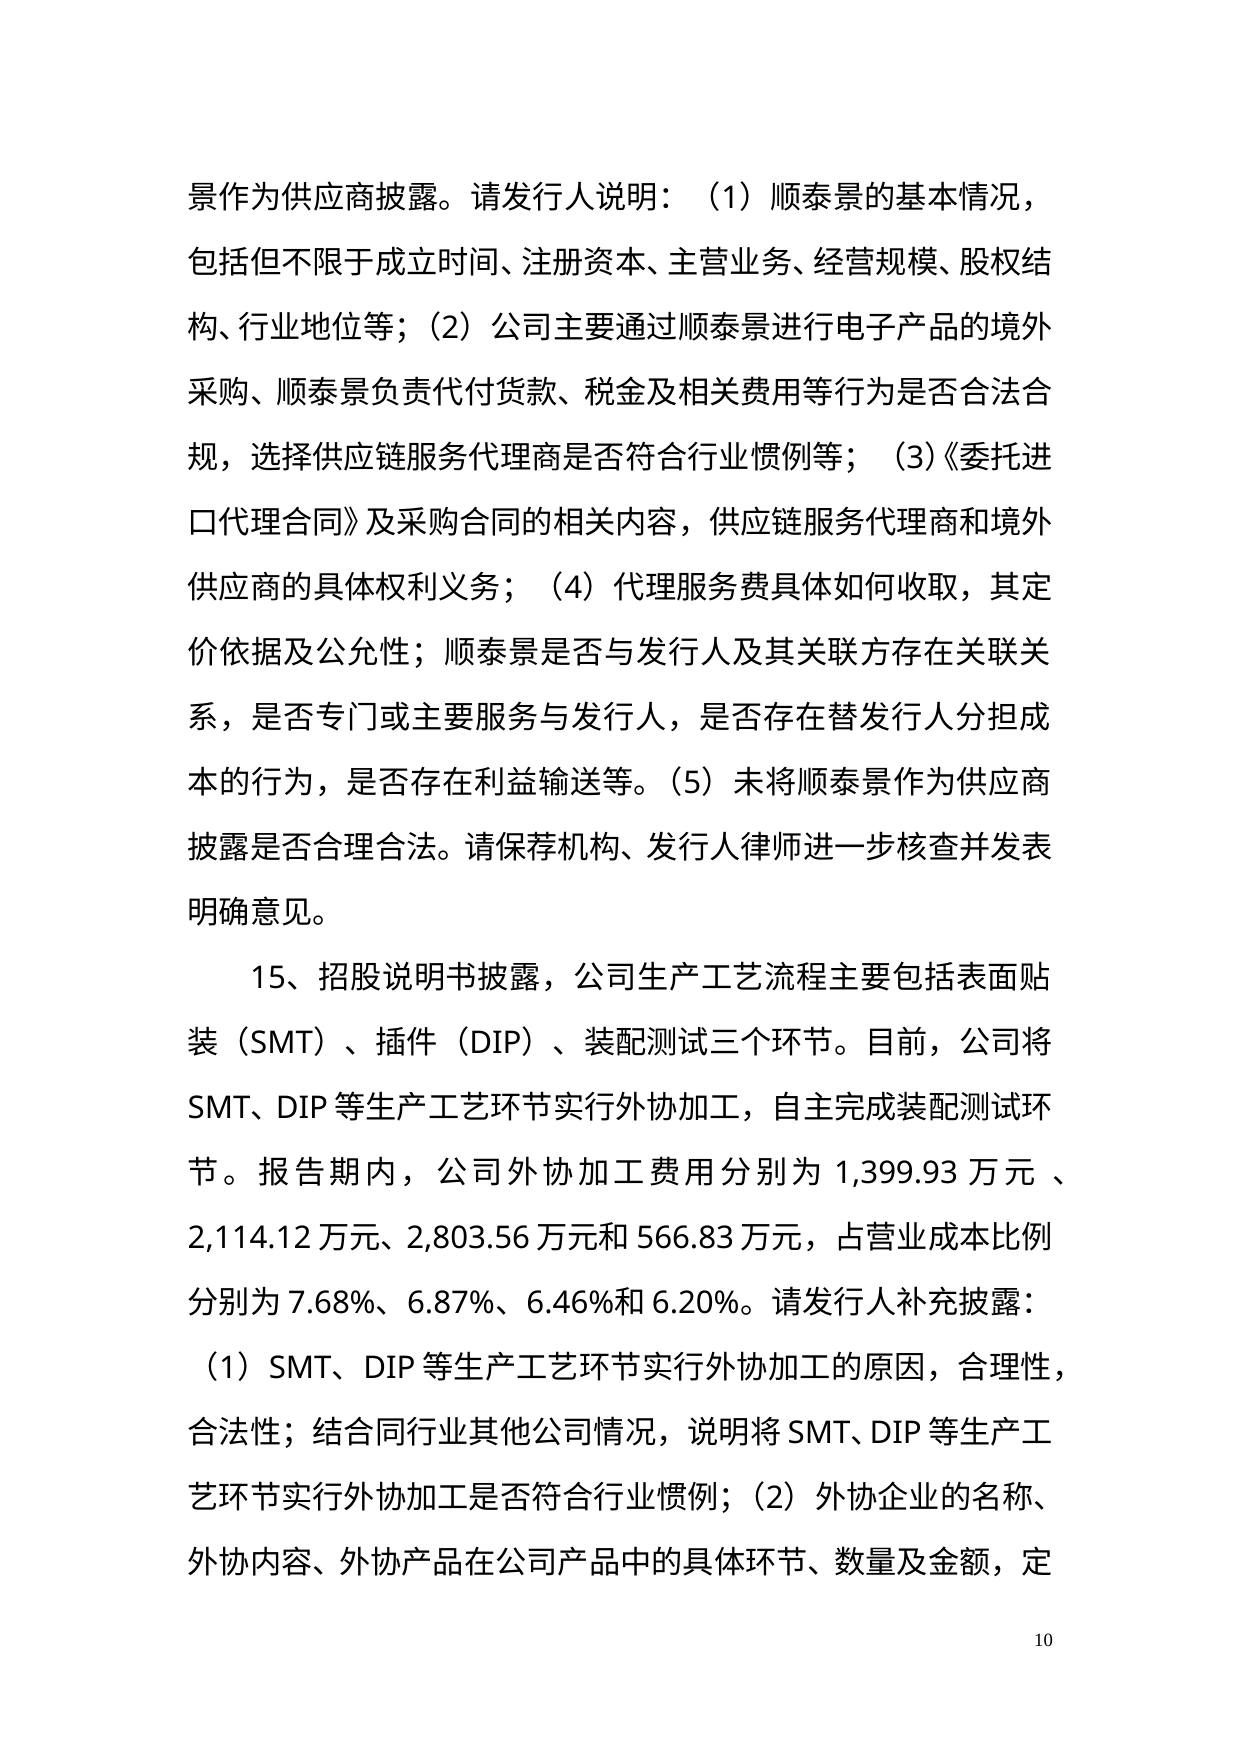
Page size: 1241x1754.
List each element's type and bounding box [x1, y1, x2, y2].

text [187, 162, 1053, 1137]
list [187, 1137, 1053, 1592]
